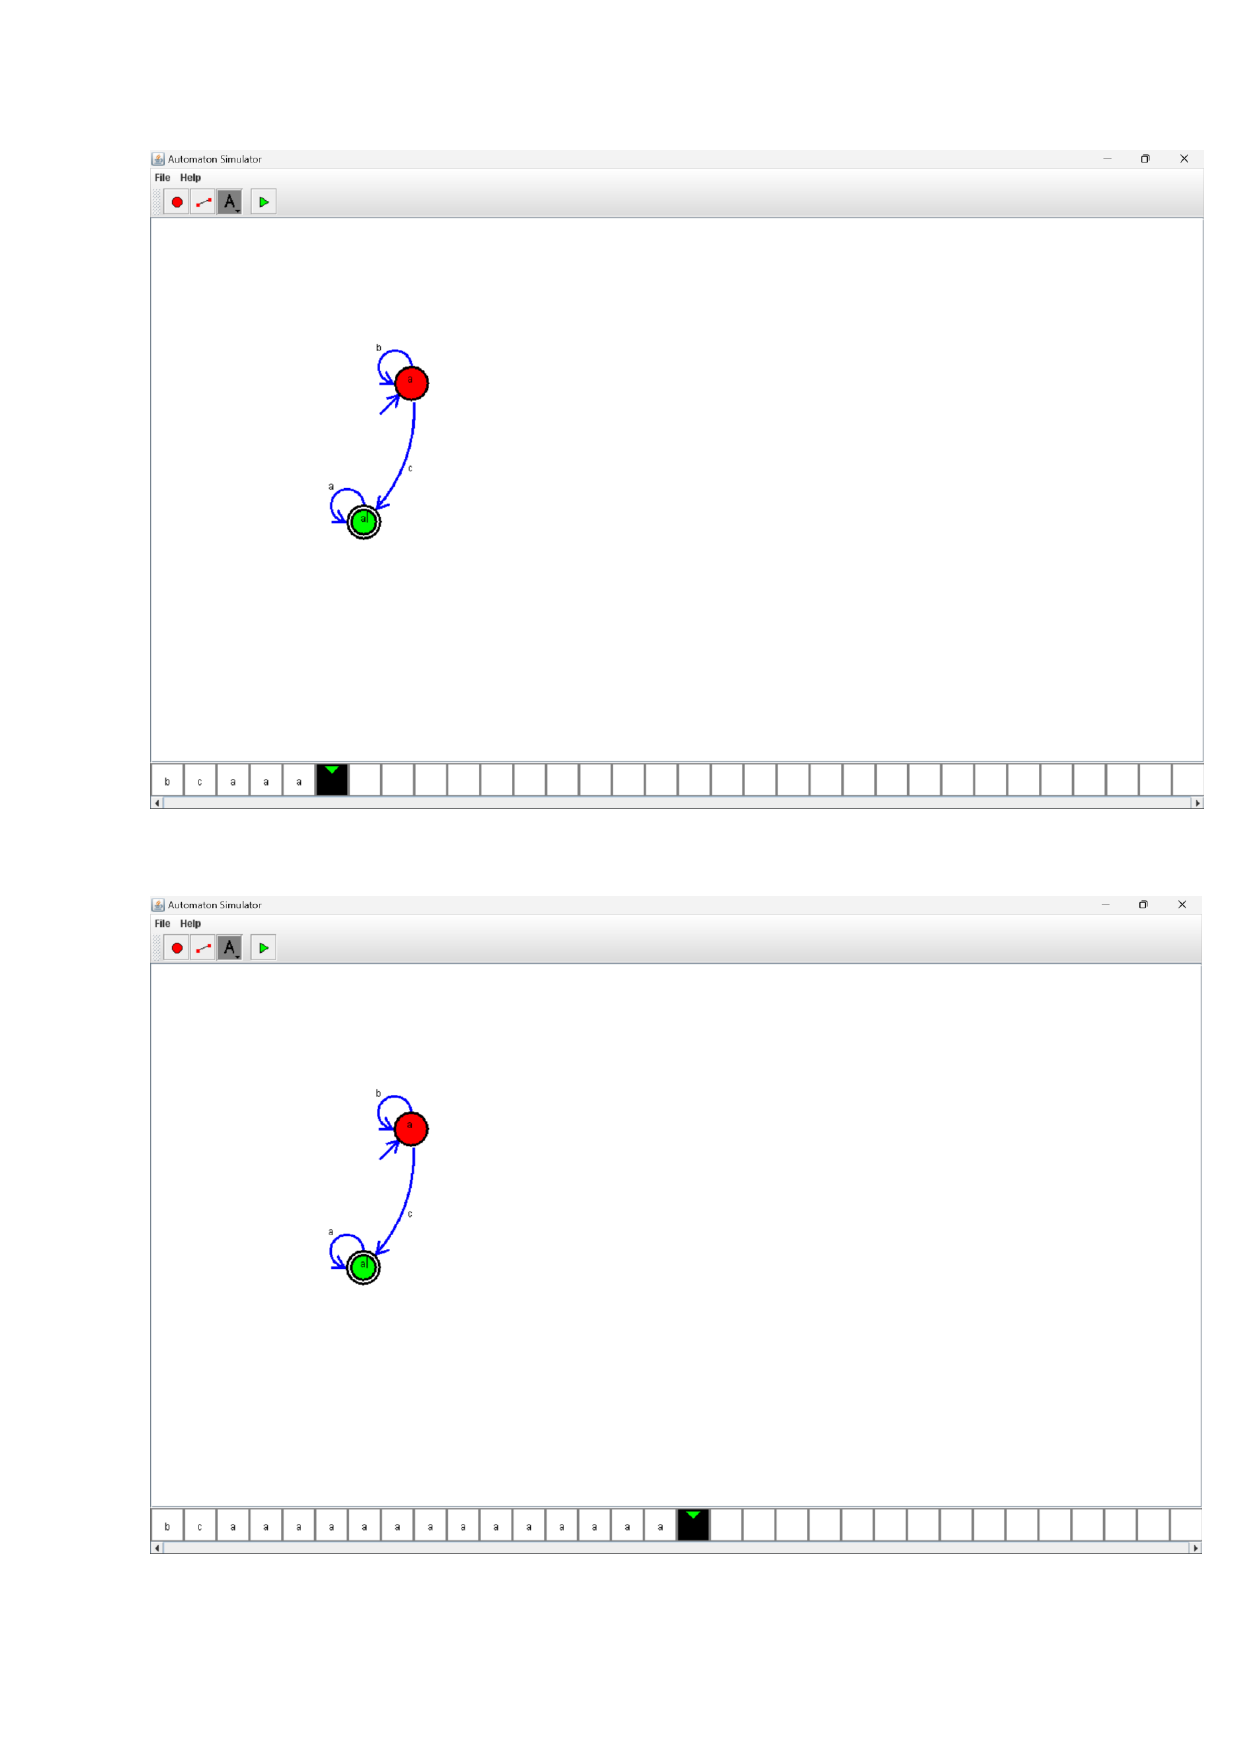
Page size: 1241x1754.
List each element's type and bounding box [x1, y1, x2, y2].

picture [150, 896, 1202, 1554]
picture [150, 150, 1204, 809]
